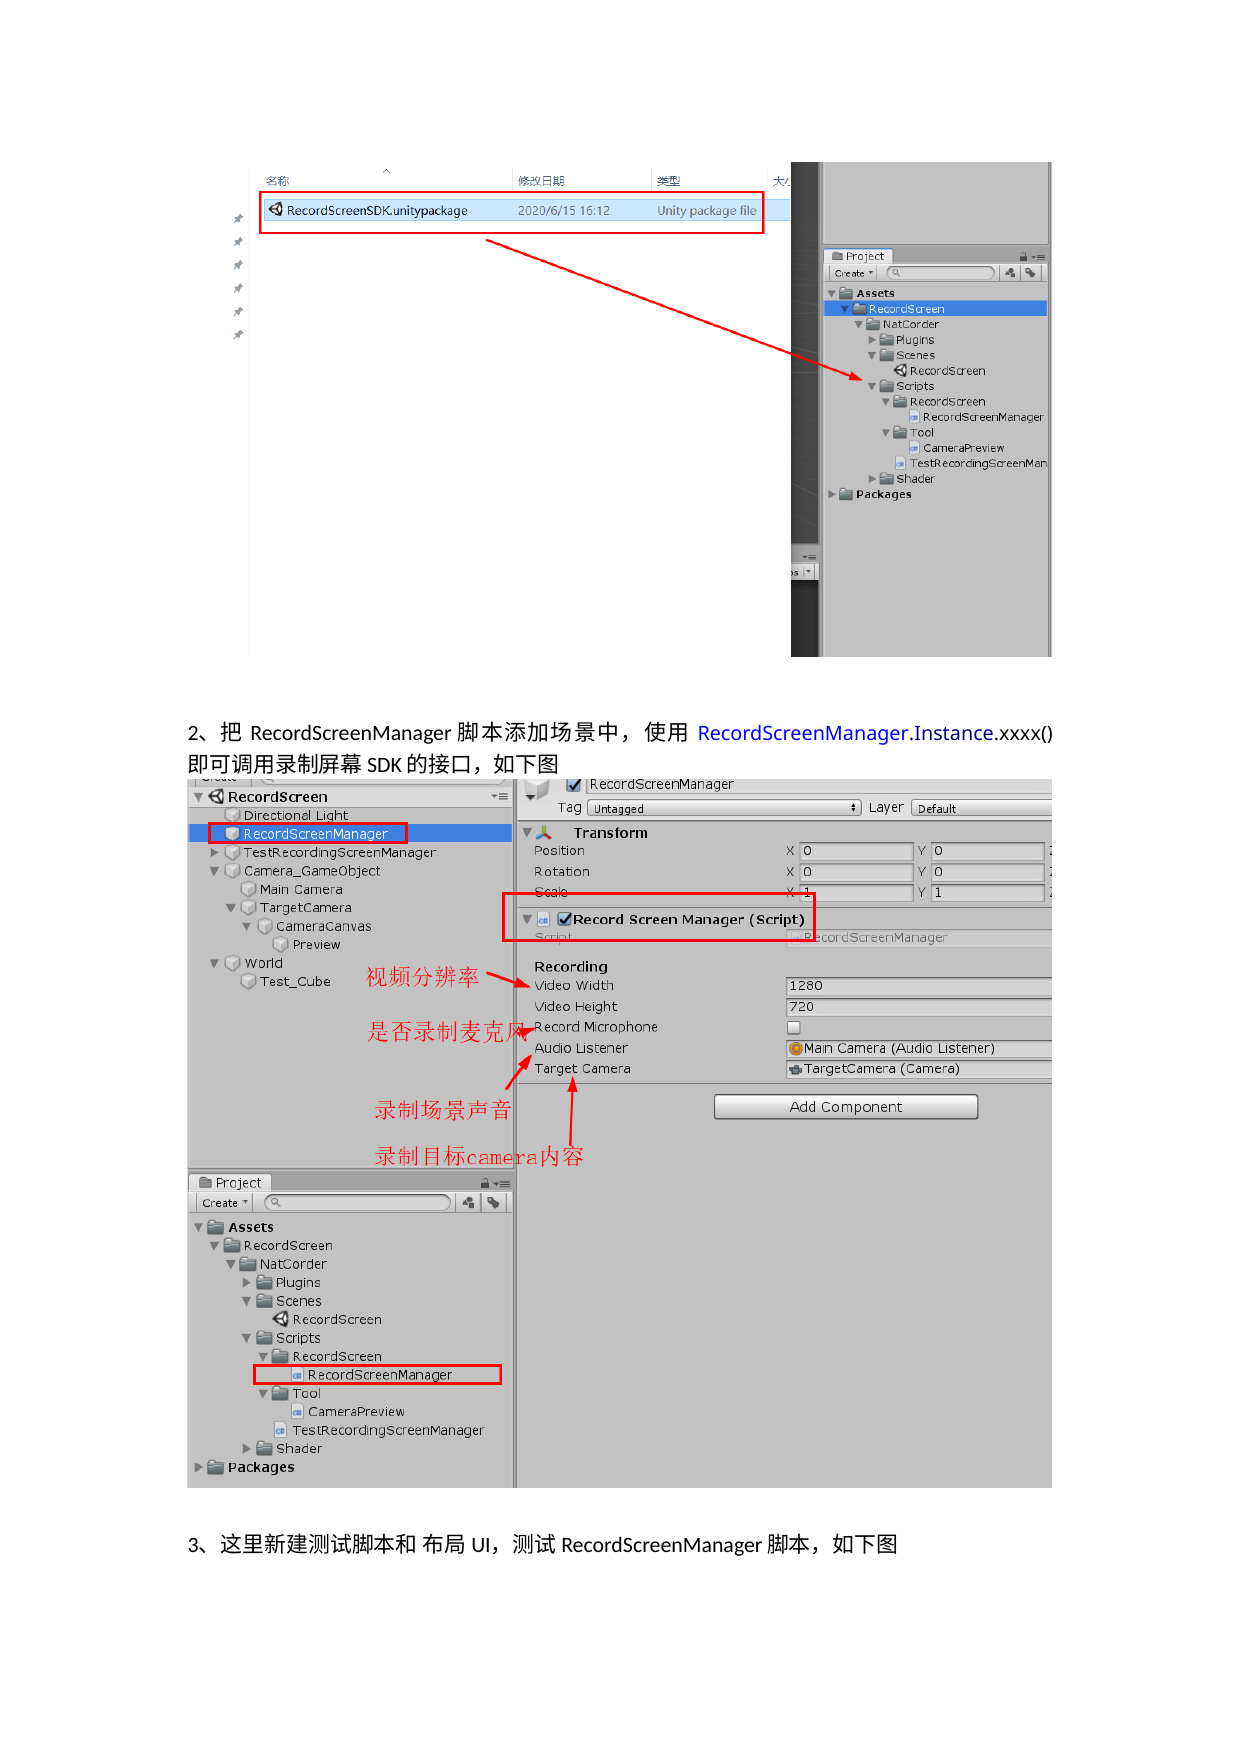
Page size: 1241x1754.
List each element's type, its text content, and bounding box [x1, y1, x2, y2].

picture [187, 779, 1052, 1488]
list 这里新建测试脚本和 布局 UI，测试 RecordScreenManager脚本，如下图 [187, 1527, 1053, 1559]
list 把 RecordScreenManager脚本添加场景中，使用 RecordScreenManager.Instance.xxxx() 即可调用录制屏幕SDK的接口，如下图 [187, 714, 1053, 779]
picture [187, 162, 1053, 657]
